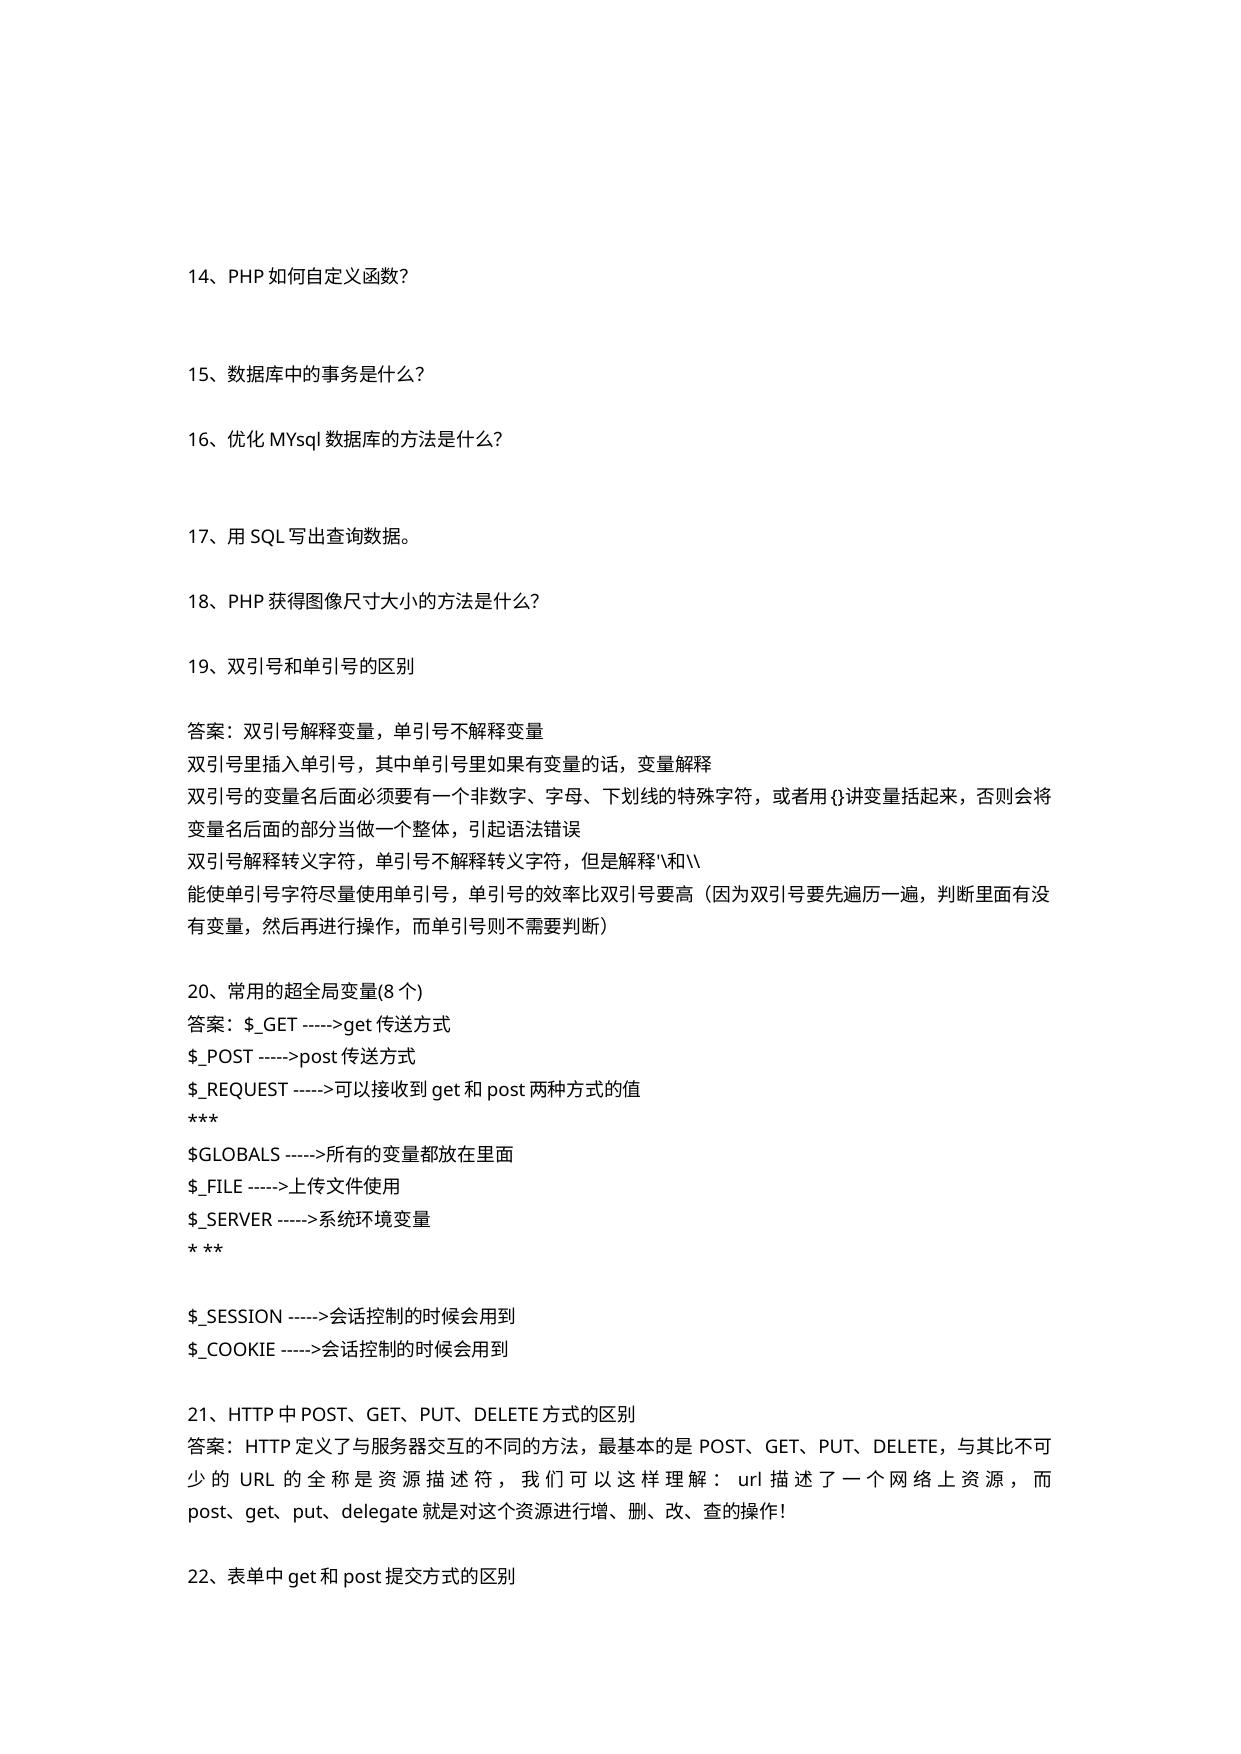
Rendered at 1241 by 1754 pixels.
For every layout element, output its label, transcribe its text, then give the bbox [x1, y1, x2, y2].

text 21、HTTP中POST、GET、PUT、DELETE方式的区别 [187, 1397, 1053, 1429]
text 答案：HTTP定义了与服务器交互的不同的方法，最基本的是POST、GET、PUT、DELETE，与其比不可少的URL的全称是资源描述符，我们可以这样理解：url描述了一个网络上资源，而post、get、put、delegate就是对这个资源进行增、删、改、查的操作！ [187, 1429, 1053, 1527]
text 22、表单中get和post提交方式的区别 [187, 1559, 1053, 1592]
text $_SERVER ----->系统环境变量 [187, 1202, 1053, 1234]
text $GLOBALS ----->所有的变量都放在里面 [187, 1137, 1053, 1169]
list 数据库中的事务是什么？ [187, 357, 1053, 389]
list PHP如何自定义函数？ [187, 259, 1053, 292]
list PHP获得图像尺寸大小的方法是什么？ [187, 584, 1053, 617]
text 双引号里插入单引号，其中单引号里如果有变量的话，变量解释 [187, 747, 1053, 779]
text 19、双引号和单引号的区别 [187, 649, 1053, 682]
text $_COOKIE ----->会话控制的时候会用到 [187, 1332, 1053, 1364]
text 答案：双引号解释变量，单引号不解释变量 [187, 714, 1053, 747]
text $_REQUEST ----->可以接收到get和post两种方式的值 [187, 1072, 1053, 1104]
text $_SESSION ----->会话控制的时候会用到 [187, 1299, 1053, 1332]
text 双引号的变量名后面必须要有一个非数字、字母、下划线的特殊字符，或者用{}讲变量括起来，否则会将变量名后面的部分当做一个整体，引起语法错误 [187, 779, 1053, 844]
text 双引号解释转义字符，单引号不解释转义字符，但是解释'\和\\ [187, 844, 1053, 877]
text 能使单引号字符尽量使用单引号，单引号的效率比双引号要高（因为双引号要先遍历一遍，判断里面有没有变量，然后再进行操作，而单引号则不需要判断） [187, 877, 1053, 942]
text 20、常用的超全局变量(8个) [187, 974, 1053, 1007]
text *** [187, 1104, 1053, 1137]
text $_FILE ----->上传文件使用 [187, 1169, 1053, 1202]
list 用SQL写出查询数据。 [187, 519, 1053, 552]
list 优化MYsql数据库的方法是什么？ [187, 422, 1053, 454]
text 答案：$_GET ----->get传送方式 [187, 1007, 1053, 1039]
text * ** [187, 1234, 1053, 1267]
text $_POST ----->post传送方式 [187, 1039, 1053, 1072]
